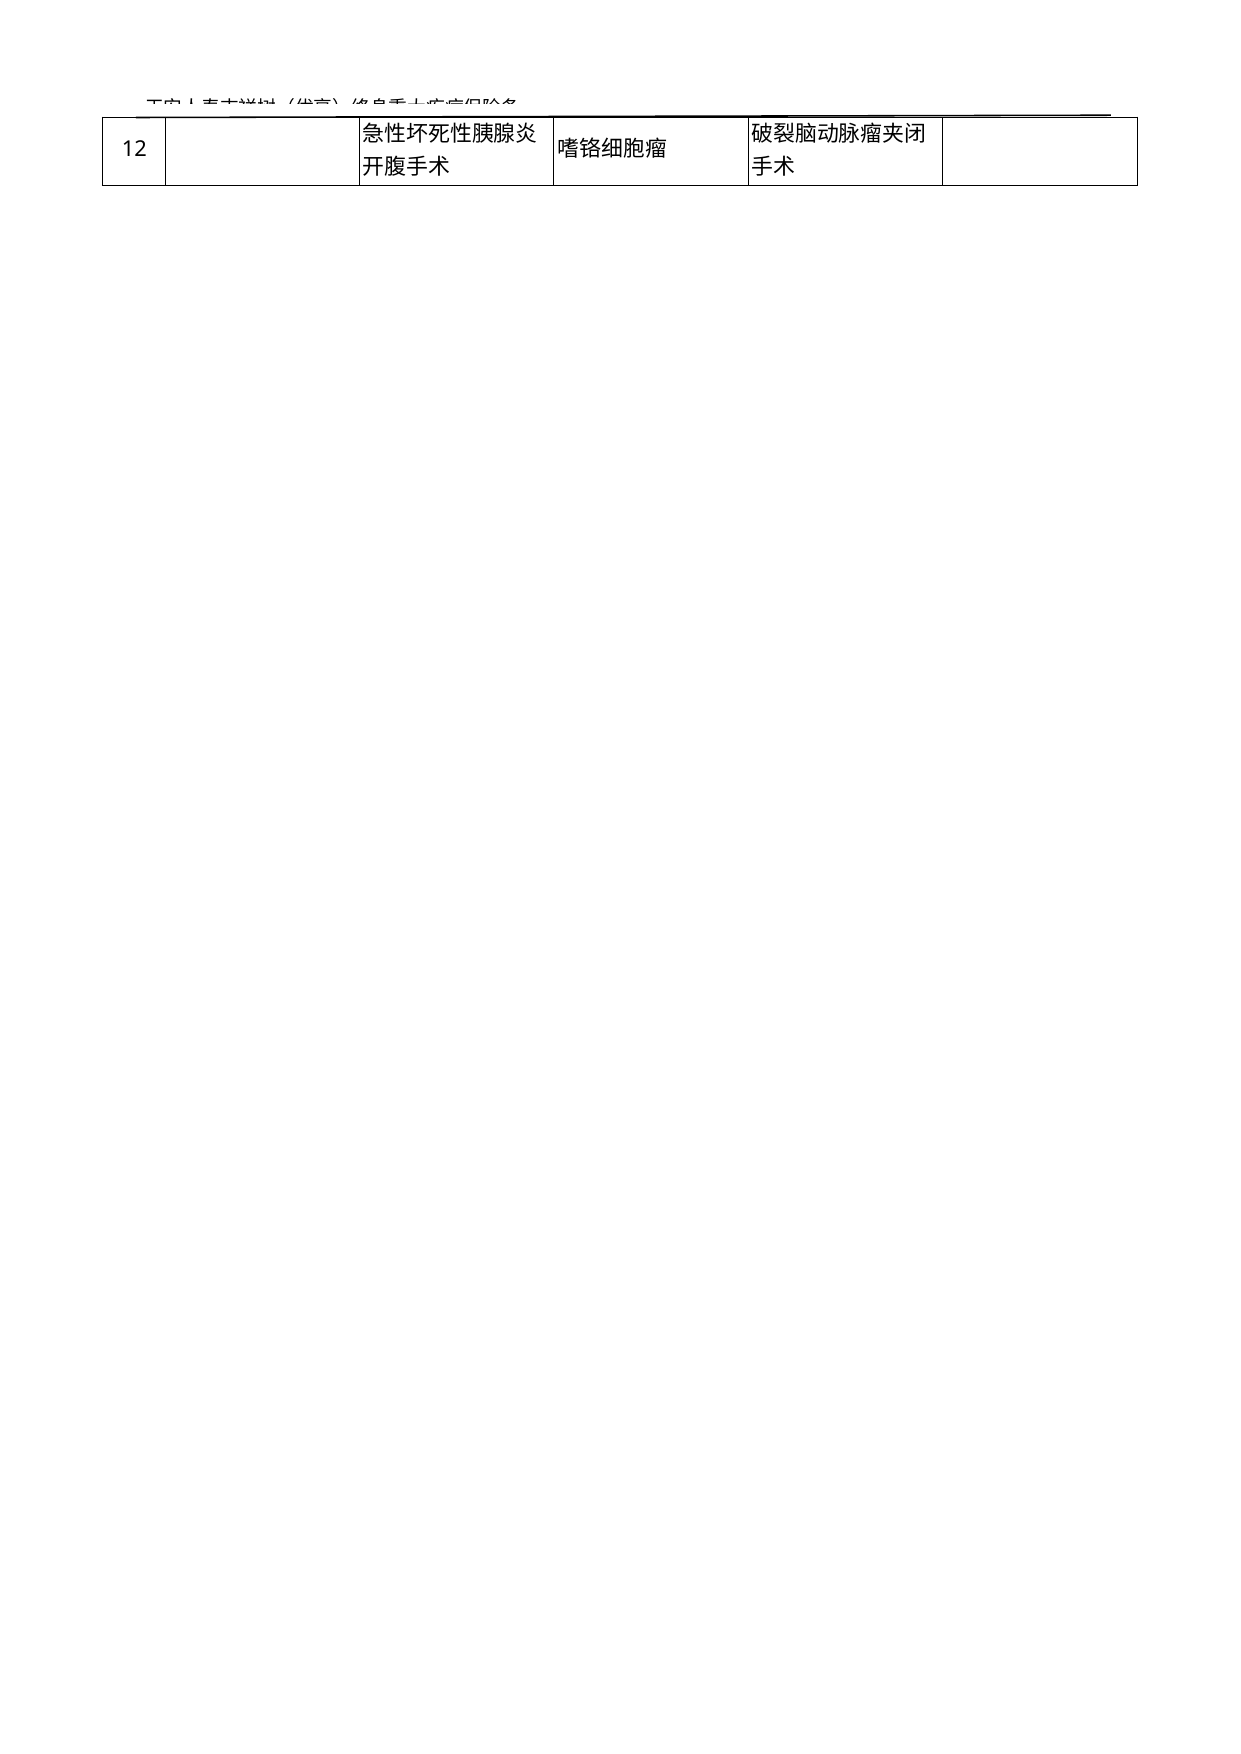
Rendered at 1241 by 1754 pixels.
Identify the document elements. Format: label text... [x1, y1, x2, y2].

table_cell [943, 118, 1137, 184]
table_cell 12 [103, 118, 165, 184]
table_cell 嗜铬细胞瘤 [554, 118, 748, 184]
table_cell 急性坏死性胰腺炎开腹手术 [360, 118, 553, 184]
table_cell 破裂脑动脉瘤夹闭手术 [749, 118, 942, 184]
table_cell [166, 118, 359, 184]
